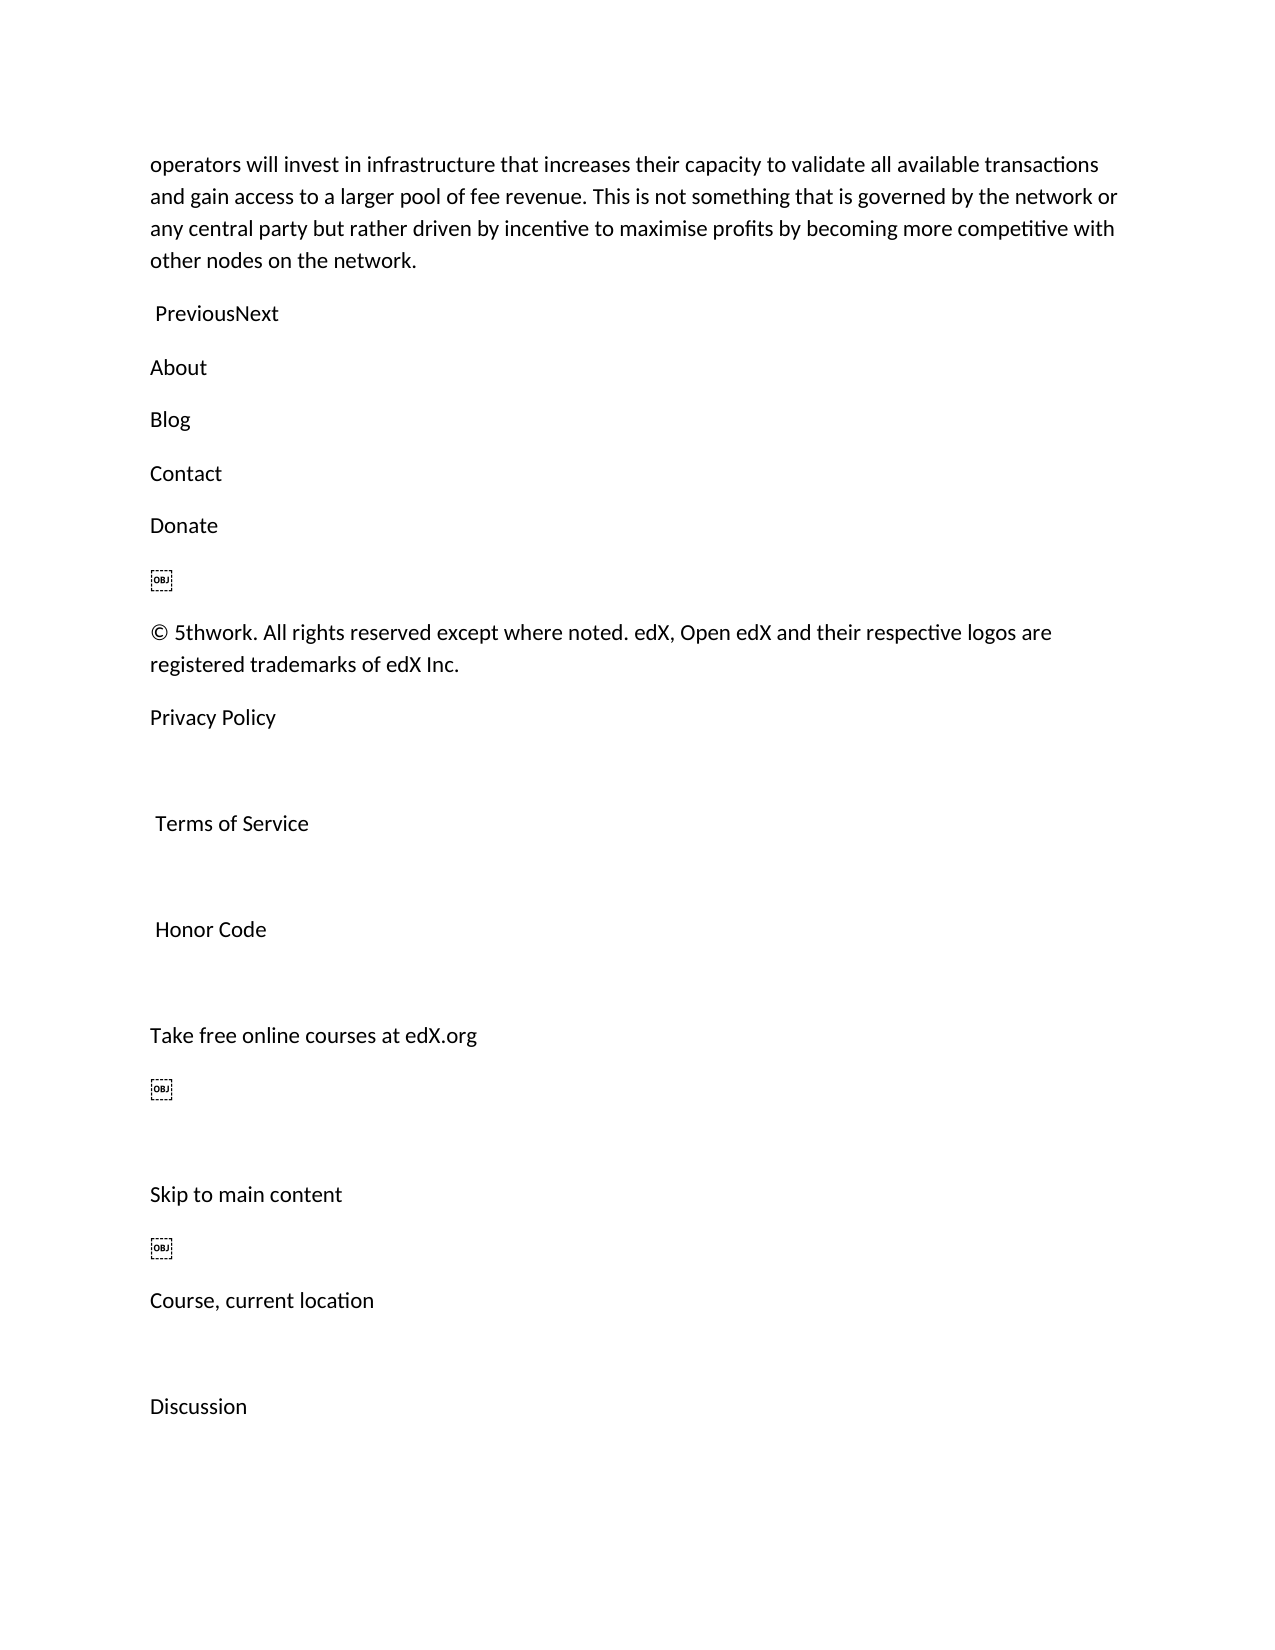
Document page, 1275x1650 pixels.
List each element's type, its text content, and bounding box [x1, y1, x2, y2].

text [150, 150, 1125, 274]
text Skip to main content [150, 1180, 1125, 1208]
text Blog [150, 406, 1125, 434]
text Donate [150, 512, 1125, 540]
text ￼ [150, 565, 1125, 593]
text Discussion [150, 1392, 1125, 1420]
text © 5thwork. All rights reserved except where noted. edX, Open edX and their respective logos are registered trademarks of edX Inc. [150, 618, 1125, 678]
text PreviousNext [150, 299, 1125, 328]
text ￼ [150, 1233, 1125, 1261]
text Terms of Service [150, 809, 1125, 837]
text Take free online courses at edX.org [150, 1021, 1125, 1049]
text ￼ [150, 1074, 1125, 1102]
text About [150, 353, 1125, 381]
text Privacy Policy [150, 703, 1125, 731]
text Course, current location [150, 1286, 1125, 1314]
text Honor Code [150, 915, 1125, 943]
text Contact [150, 459, 1125, 487]
